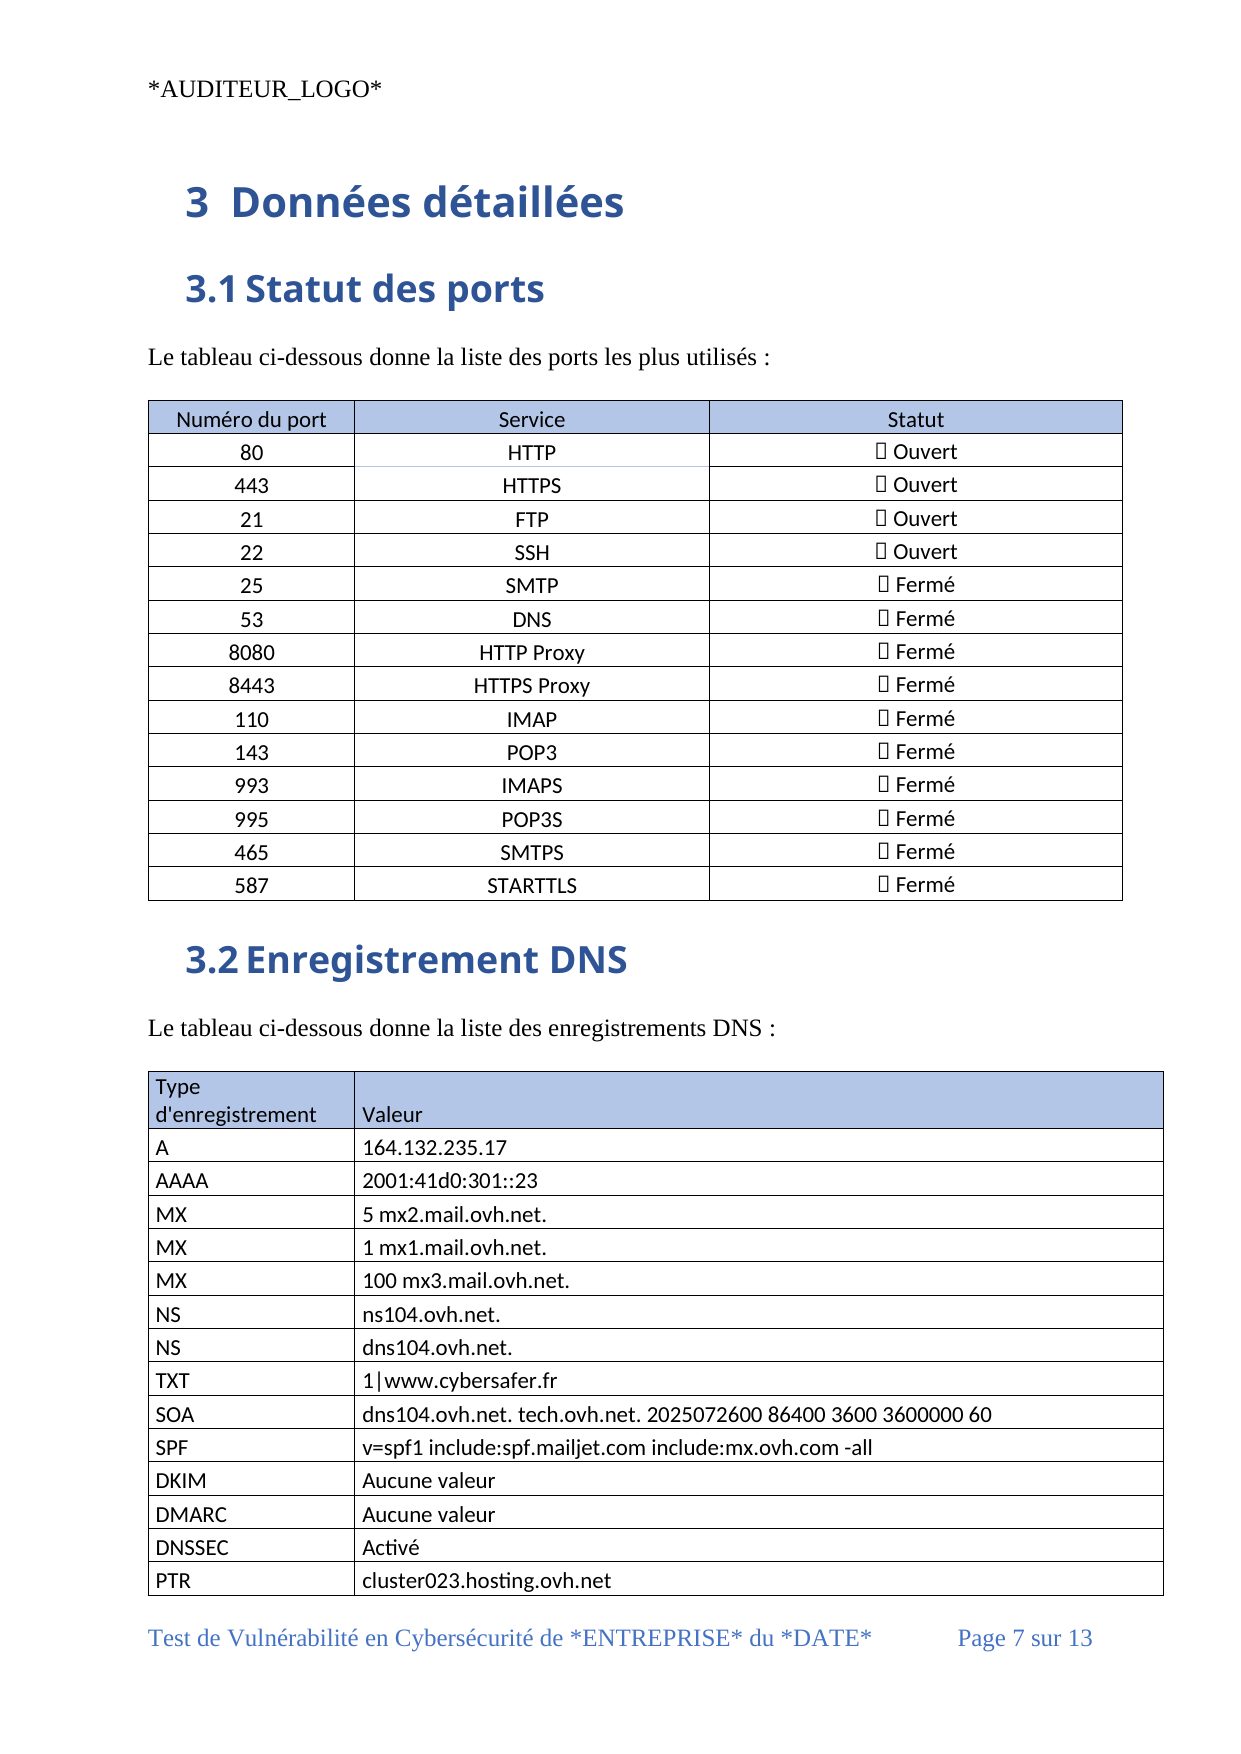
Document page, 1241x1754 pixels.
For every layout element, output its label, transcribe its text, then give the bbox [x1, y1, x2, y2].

table_cell POP3 [355, 734, 709, 766]
table_cell PTR [149, 1562, 354, 1594]
table_cell STARTTLS [355, 867, 709, 899]
table_cell SMTPS [355, 834, 709, 866]
table_cell ❌ Fermé [710, 834, 1122, 866]
table_cell 100 mx3.mail.ovh.net. [355, 1262, 1163, 1294]
table_cell SPF [149, 1429, 354, 1461]
table_cell 443 [149, 467, 354, 499]
table_cell NS [149, 1296, 354, 1328]
table_cell ✅ Ouvert [710, 501, 1122, 533]
table_cell SSH [355, 534, 709, 566]
table_header Statut [710, 401, 1122, 433]
table_cell 5 mx2.mail.ovh.net. [355, 1196, 1163, 1228]
table_cell MX [149, 1196, 354, 1228]
table_header Type d'enregistrement [149, 1072, 354, 1128]
table_cell cluster023.hosting.ovh.net [355, 1562, 1163, 1594]
table_cell ❌ Fermé [710, 601, 1122, 633]
table_cell DNS [355, 601, 709, 633]
table_cell ✅ Ouvert [710, 534, 1122, 566]
table_cell 25 [149, 567, 354, 599]
table_cell Activé [355, 1529, 1163, 1561]
table_cell ❌ Fermé [710, 767, 1122, 799]
table_cell HTTPS [355, 467, 709, 499]
table_cell MX [149, 1229, 354, 1261]
table_cell FTP [355, 501, 709, 533]
table_cell dns104.ovh.net. tech.ovh.net. 2025072600 86400 3600 3600000 60 [355, 1396, 1163, 1428]
text Le tableau ci-dessous donne la liste des ports les plus utilisés : [148, 342, 1093, 371]
table_cell 1 mx1.mail.ovh.net. [355, 1229, 1163, 1261]
table_cell DKIM [149, 1462, 354, 1494]
table_cell A [149, 1129, 354, 1161]
table_cell dns104.ovh.net. [355, 1329, 1163, 1361]
subtitle Enregistrement DNS [185, 933, 1093, 984]
table_cell ns104.ovh.net. [355, 1296, 1163, 1328]
table_cell ❌ Fermé [710, 701, 1122, 733]
table_cell 587 [149, 867, 354, 899]
table_cell ✅ Ouvert [710, 467, 1122, 499]
table_cell DNSSEC [149, 1529, 354, 1561]
table_cell AAAA [149, 1162, 354, 1194]
table_cell 995 [149, 801, 354, 833]
table_cell HTTP Proxy [355, 634, 709, 666]
table_cell ❌ Fermé [710, 667, 1122, 699]
table_cell ✅ Ouvert [710, 434, 1122, 466]
text Le tableau ci-dessous donne la liste des enregistrements DNS : [148, 1013, 1093, 1042]
table_cell 8080 [149, 634, 354, 666]
table_cell 1|www.cybersafer.fr [355, 1362, 1163, 1394]
table_cell HTTPS Proxy [355, 667, 709, 699]
table_cell NS [149, 1329, 354, 1361]
table_cell 21 [149, 501, 354, 533]
table_cell ❌ Fermé [710, 634, 1122, 666]
table_cell 465 [149, 834, 354, 866]
table_cell 53 [149, 601, 354, 633]
table_cell Aucune valeur [355, 1462, 1163, 1494]
subtitle Statut des ports [185, 262, 1093, 313]
table_cell SOA [149, 1396, 354, 1428]
table_cell ❌ Fermé [710, 801, 1122, 833]
table_cell DMARC [149, 1496, 354, 1528]
table_cell POP3S [355, 801, 709, 833]
table_cell Aucune valeur [355, 1496, 1163, 1528]
table_cell ❌ Fermé [710, 867, 1122, 899]
table_header Numéro du port [149, 401, 354, 433]
table_cell TXT [149, 1362, 354, 1394]
subtitle Données détaillées [185, 173, 1093, 229]
table_cell 8443 [149, 667, 354, 699]
table_cell IMAPS [355, 767, 709, 799]
table_cell MX [149, 1262, 354, 1294]
table_cell 164.132.235.17 [355, 1129, 1163, 1161]
table_cell 2001:41d0:301::23 [355, 1162, 1163, 1194]
table_cell 22 [149, 534, 354, 566]
table_cell ❌ Fermé [710, 734, 1122, 766]
table_cell 80 [149, 434, 354, 466]
table_cell SMTP [355, 567, 709, 599]
table_cell 110 [149, 701, 354, 733]
table_cell 993 [149, 767, 354, 799]
table_header Valeur [355, 1072, 1163, 1128]
table_cell v=spf1 include:spf.mailjet.com include:mx.ovh.com -all [355, 1429, 1163, 1461]
table_cell 143 [149, 734, 354, 766]
table_header Service [355, 401, 709, 433]
table_cell IMAP [355, 701, 709, 733]
table_cell ❌ Fermé [710, 567, 1122, 599]
table_cell HTTP [355, 434, 709, 466]
